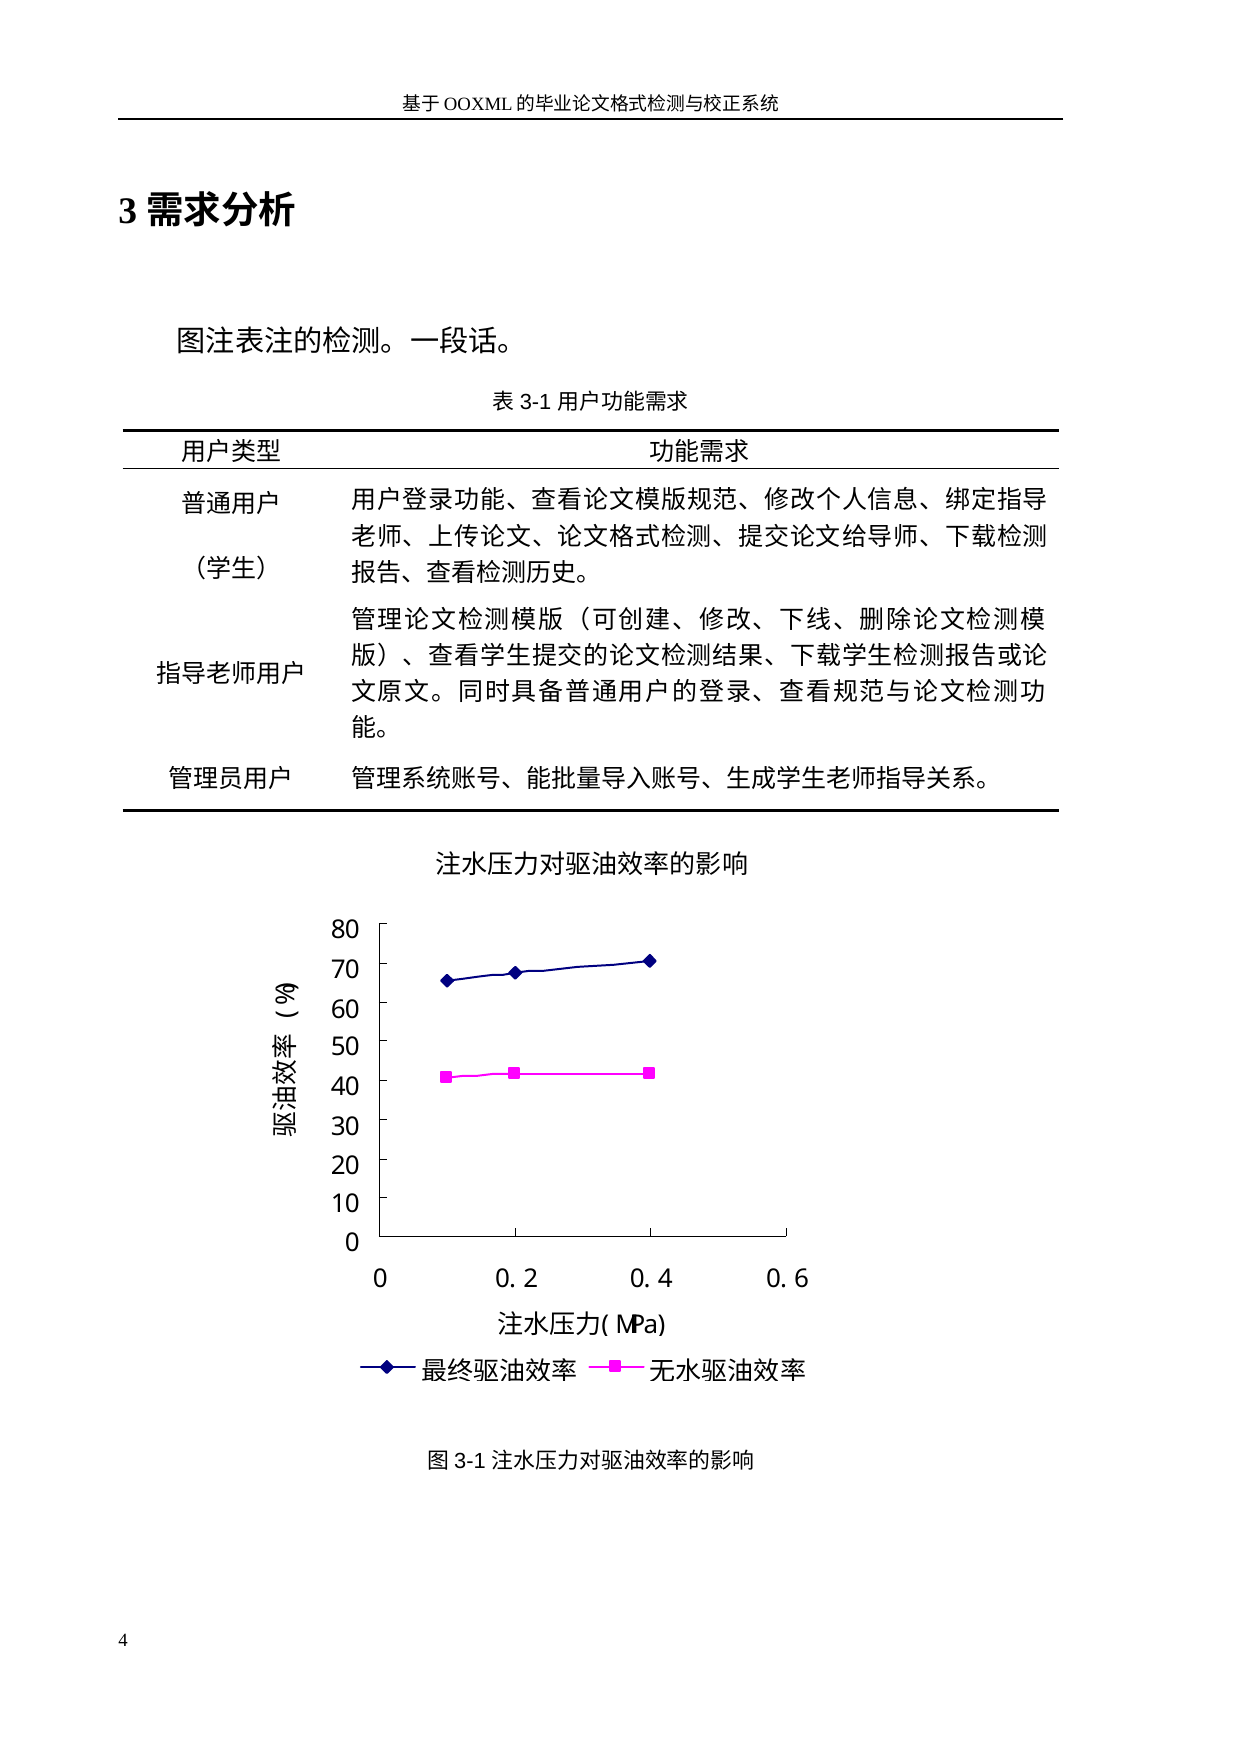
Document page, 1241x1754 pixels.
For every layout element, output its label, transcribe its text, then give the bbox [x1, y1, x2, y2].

table_header 功能需求 [340, 432, 1059, 468]
text 图 3-1 注水压力对驱油效率的影响 [118, 1442, 1063, 1475]
table_cell 管理系统账号、能批量导入账号、生成学生老师指导关系。 [340, 744, 1059, 809]
table_header 用户类型 [123, 432, 340, 468]
table_cell 指导老师用户 [123, 599, 340, 744]
text 图注表注的检测。一段话。 [118, 306, 1063, 371]
table_cell 管理论文检测模版（可创建、修改、下线、删除论文检测模版）、查看学生提交的论文检测结果、下载学生检测报告或论文原文。同时具备普通用户的登录、查看规范与论文检测功能。 [340, 599, 1059, 744]
table_cell 用户登录功能、查看论文模版规范、修改个人信息、绑定指导老师、上传论文、论文格式检测、提交论文给导师、下载检测报告、查看检测历史。 [340, 469, 1059, 599]
text 表 3-1 用户功能需求 [118, 384, 1063, 416]
table_cell 普通用户 （学生） [123, 469, 340, 599]
subtitle 需求分析 [118, 174, 1063, 239]
table_cell 管理员用户 [123, 744, 340, 809]
